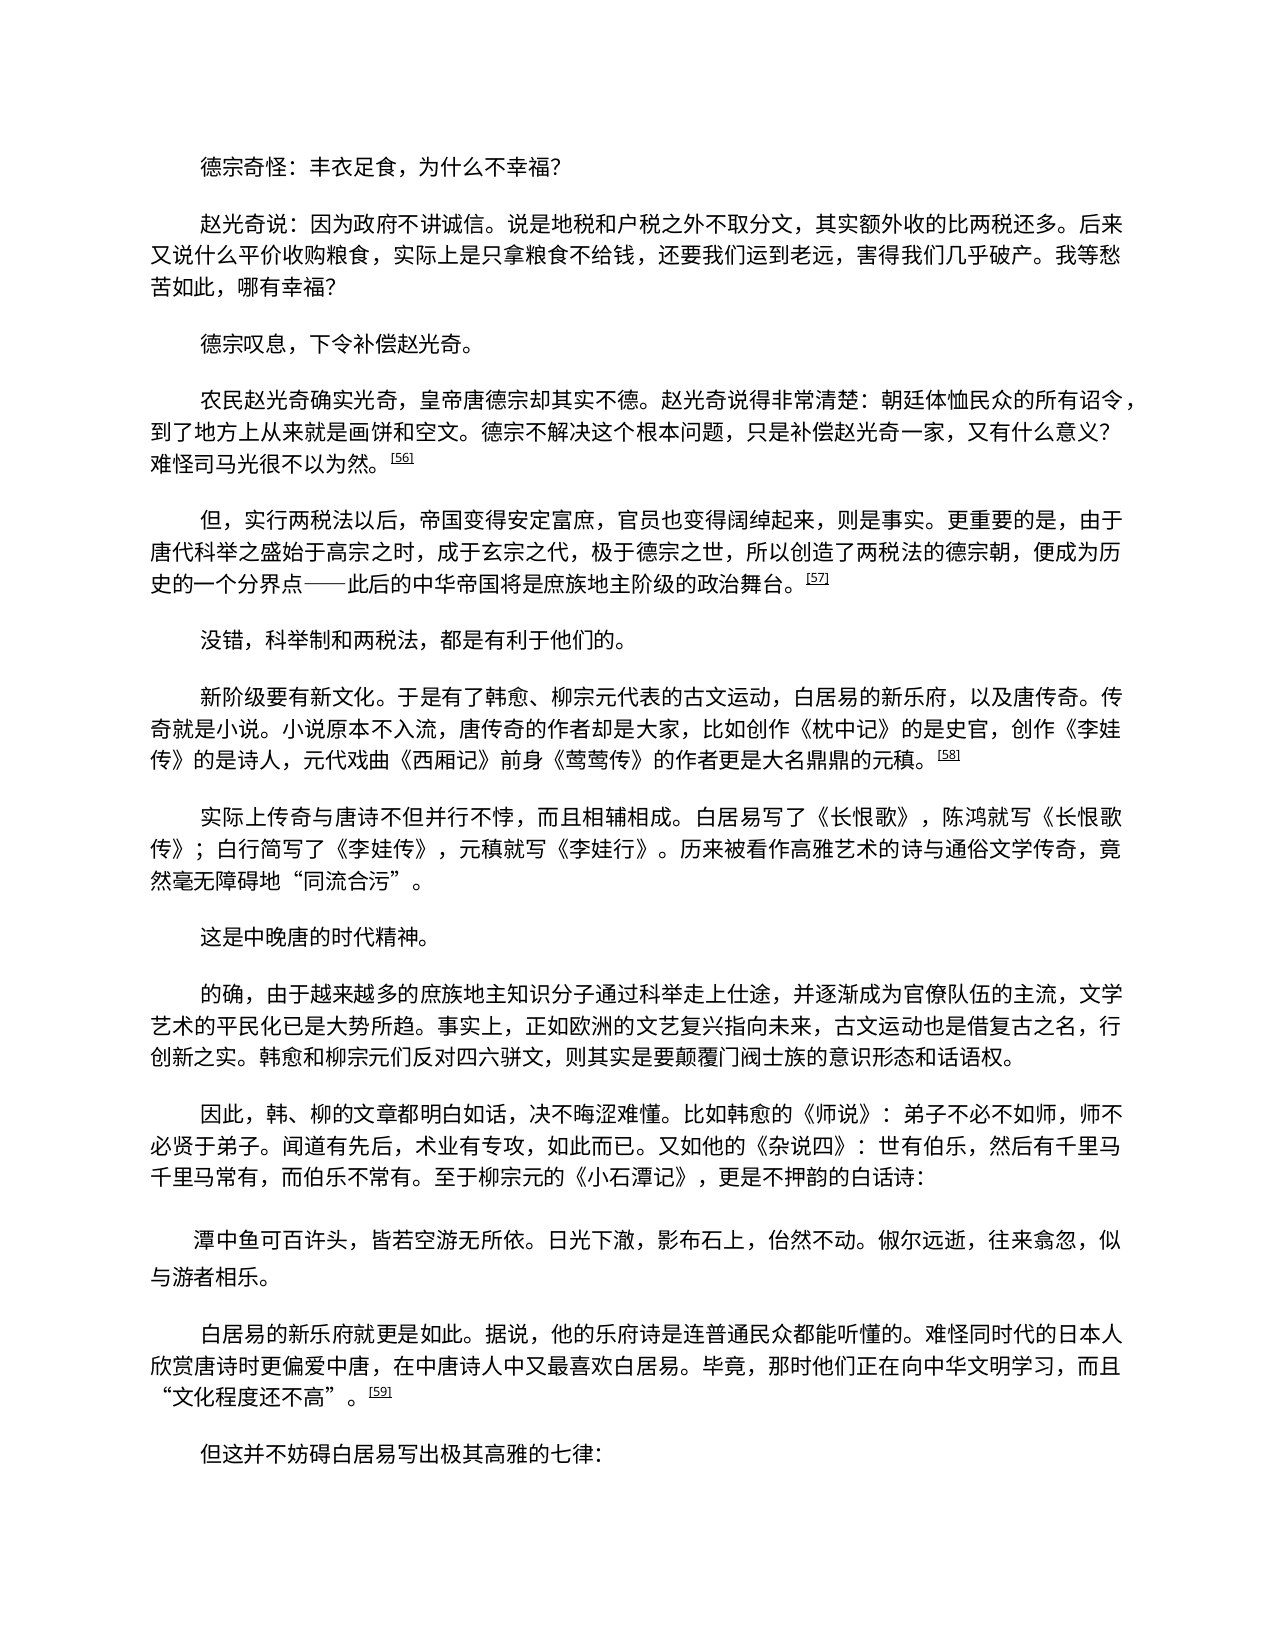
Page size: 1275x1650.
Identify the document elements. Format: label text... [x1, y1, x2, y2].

text 这是中晚唐的时代精神。 [150, 920, 1125, 952]
text 新阶级要有新文化。于是有了韩愈、柳宗元代表的古文运动，白居易的新乐府，以及唐传奇。传奇就是小说。小说原本不入流，唐传奇的作者却是大家，比如创作《枕中记》的是史官，创作《李娃传》的是诗人，元代戏曲《西厢记》前身《莺莺传》的作者更是大名鼎鼎的元稹。[58] [150, 680, 1125, 775]
text 但这并不妨碍白居易写出极其高雅的七律： [150, 1437, 1125, 1469]
text 的确，由于越来越多的庶族地主知识分子通过科举走上仕途，并逐渐成为官僚队伍的主流，文学艺术的平民化已是大势所趋。事实上，正如欧洲的文艺复兴指向未来，古文运动也是借复古之名，行创新之实。韩愈和柳宗元们反对四六骈文，则其实是要颠覆门阀士族的意识形态和话语权。 [150, 977, 1125, 1072]
text 因此，韩、柳的文章都明白如话，决不晦涩难懂。比如韩愈的《师说》：弟子不必不如师，师不必贤于弟子。闻道有先后，术业有专攻，如此而已。又如他的《杂说四》：世有伯乐，然后有千里马。千里马常有，而伯乐不常有。至于柳宗元的《小石潭记》，更是不押韵的白话诗： [150, 1097, 1125, 1192]
text 但，实行两税法以后，帝国变得安定富庶，官员也变得阔绰起来，则是事实。更重要的是，由于唐代科举之盛始于高宗之时，成于玄宗之代，极于德宗之世，所以创造了两税法的德宗朝，便成为历史的一个分界点——此后的中华帝国将是庶族地主阶级的政治舞台。[57] [150, 503, 1125, 598]
text 潭中鱼可百许头，皆若空游无所依。日光下澈，影布石上，佁然不动。俶尔远逝，往来翕忽，似与游者相乐。 [150, 1217, 1125, 1292]
text 没错，科举制和两税法，都是有利于他们的。 [150, 623, 1125, 655]
text 实际上传奇与唐诗不但并行不悖，而且相辅相成。白居易写了《长恨歌》，陈鸿就写《长恨歌传》；白行简写了《李娃传》，元稹就写《李娃行》。历来被看作高雅艺术的诗与通俗文学传奇，竟然毫无障碍地“同流合污”。 [150, 800, 1125, 895]
text 德宗奇怪：丰衣足食，为什么不幸福？ [150, 150, 1125, 182]
text 白居易的新乐府就更是如此。据说，他的乐府诗是连普通民众都能听懂的。难怪同时代的日本人欣赏唐诗时更偏爱中唐，在中唐诗人中又最喜欢白居易。毕竟，那时他们正在向中华文明学习，而且“文化程度还不高”。[59] [150, 1317, 1125, 1412]
text 德宗叹息，下令补偿赵光奇。 [150, 327, 1125, 358]
text 赵光奇说：因为政府不讲诚信。说是地税和户税之外不取分文，其实额外收的比两税还多。后来又说什么平价收购粮食，实际上是只拿粮食不给钱，还要我们运到老远，害得我们几乎破产。我等愁苦如此，哪有幸福？ [150, 207, 1125, 302]
text 农民赵光奇确实光奇，皇帝唐德宗却其实不德。赵光奇说得非常清楚：朝廷体恤民众的所有诏令，到了地方上从来就是画饼和空文。德宗不解决这个根本问题，只是补偿赵光奇一家，又有什么意义？难怪司马光很不以为然。[56] [150, 383, 1125, 478]
